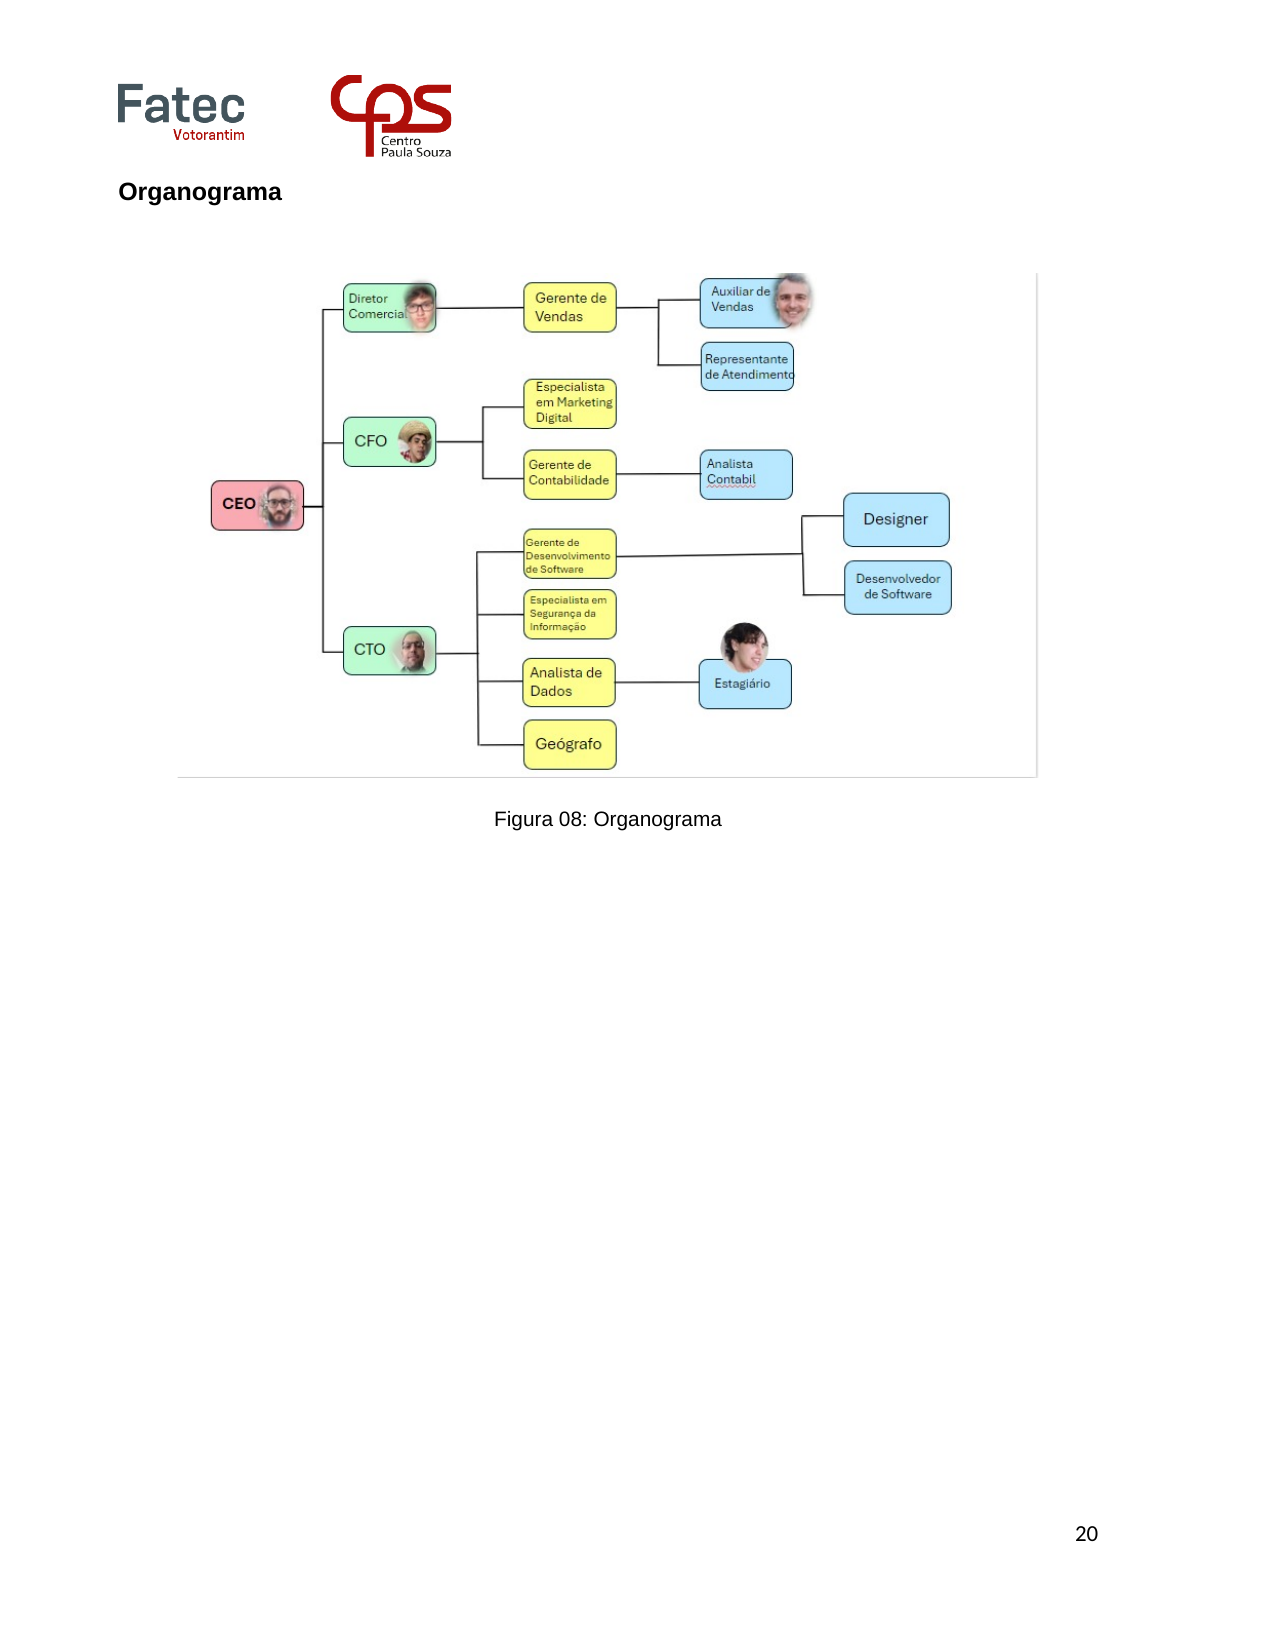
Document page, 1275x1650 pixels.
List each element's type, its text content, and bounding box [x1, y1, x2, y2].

subtitle Organograma [118, 177, 1098, 206]
picture [177, 273, 1039, 778]
picture [118, 75, 452, 157]
text Figura 08: Organograma [118, 807, 1098, 831]
